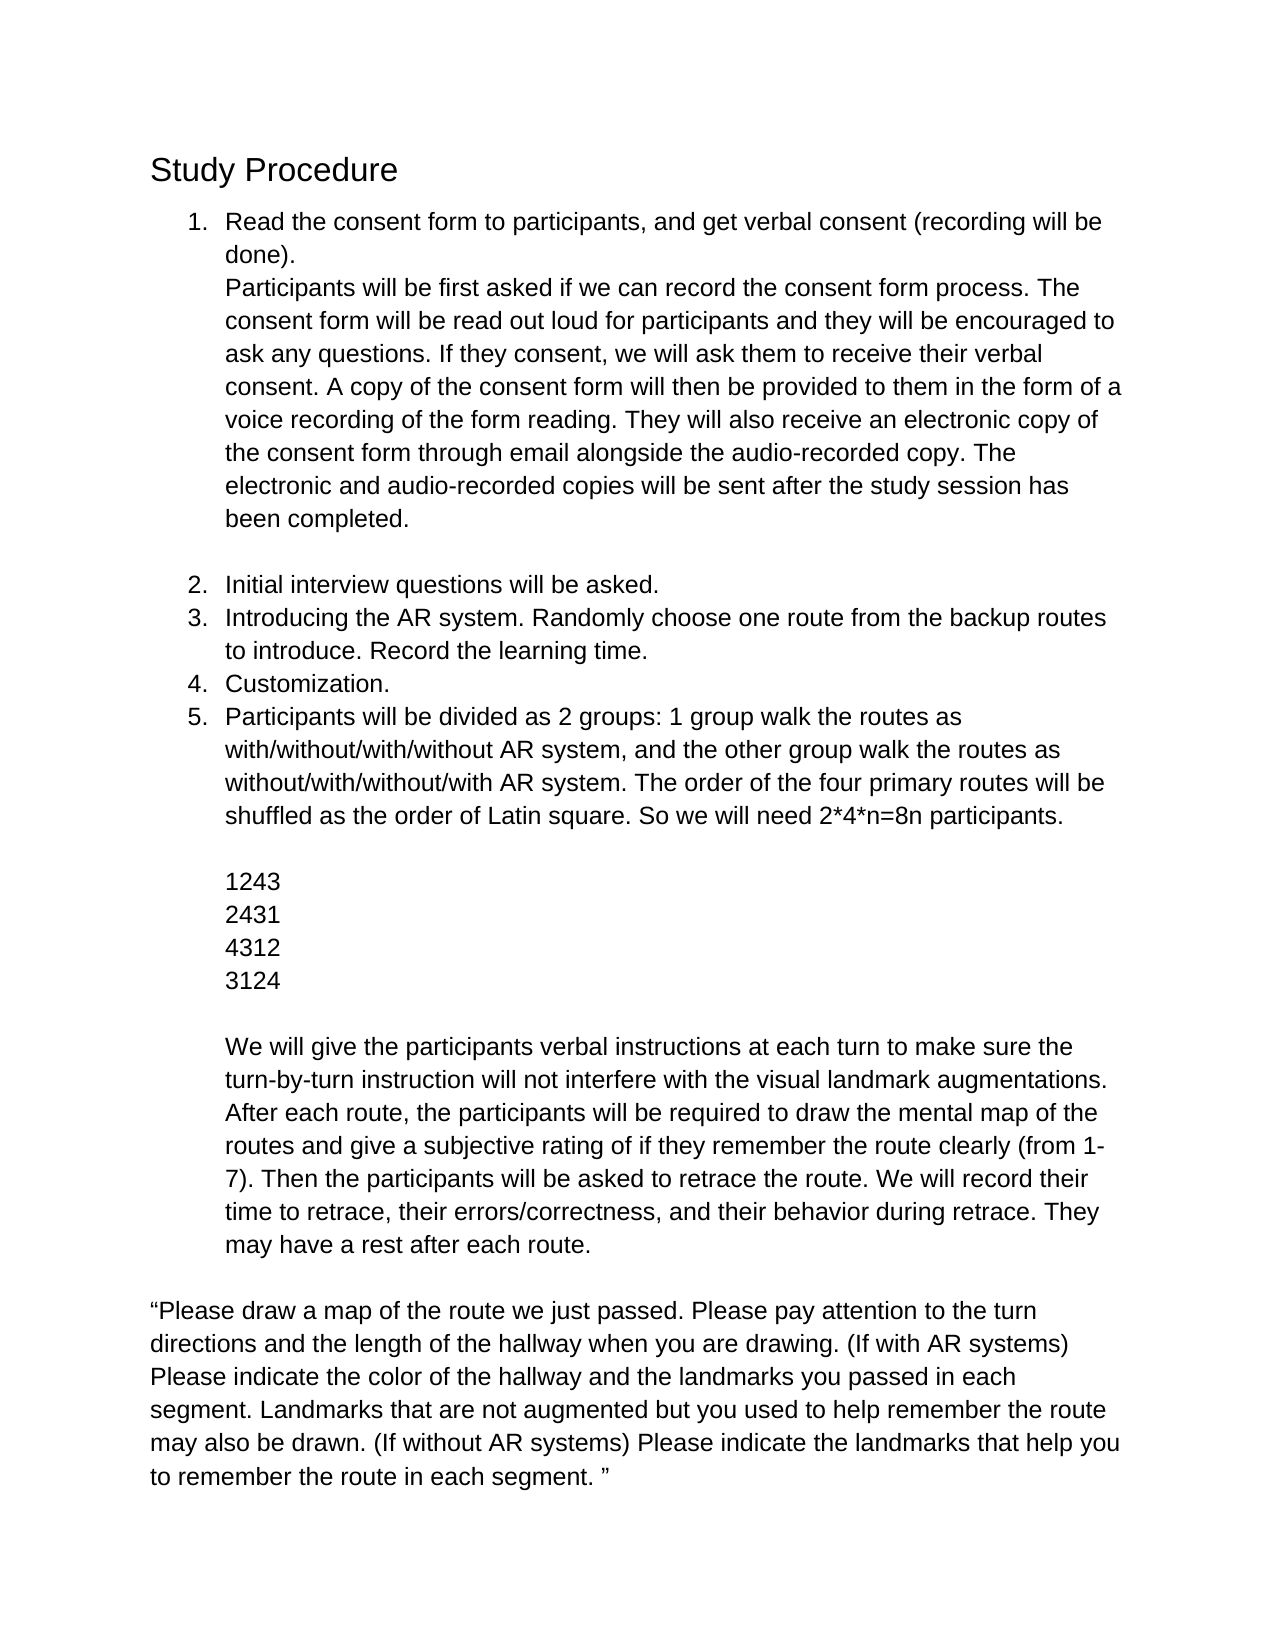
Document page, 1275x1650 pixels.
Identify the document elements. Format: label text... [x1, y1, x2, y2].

list Customization. [187, 669, 1125, 698]
text Participants will be first asked if we can record the consent form process. The consent form will be read out loud for participants and they will be encouraged to ask any questions. If they consent, we will ask them to receive their verbal consent. A copy of the consent form will then be provided to them in the form of a voice recording of the form reading. They will also receive an electronic copy of the consent form through email alongside the audio-recorded copy. The electronic and audio-recorded copies will be sent after the study session has been completed. [225, 273, 1125, 533]
text We will give the participants verbal instructions at each turn to make sure the turn-by-turn instruction will not interfere with the visual landmark augmentations. After each route, the participants will be required to draw the mental map of the routes and give a subjective rating of if they remember the route clearly (from 1-7). Then the participants will be asked to retrace the route. We will record their time to retrace, their errors/correctness, and their behavior during retrace. They may have a rest after each route. [225, 1032, 1125, 1259]
list Read the consent form to participants, and get verbal consent (recording will be done). [187, 207, 1125, 268]
text “Please draw a map of the route we just passed. Please pay attention to the turn directions and the length of the hallway when you are drawing. (If with AR systems) Please indicate the color of the hallway and the landmarks you passed in each segment. Landmarks that are not augmented but you used to help remember the route may also be drawn. (If without AR systems) Please indicate the landmarks that help you to remember the route in each segment. ” [150, 1296, 1125, 1490]
list Introducing the AR system. Randomly choose one route from the backup routes to introduce. Record the learning time. [187, 603, 1125, 665]
text 3124 [225, 966, 1125, 995]
subtitle Study Procedure [150, 150, 1125, 188]
list Participants will be divided as 2 groups: 1 group walk the routes as with/without/with/without AR system, and the other group walk the routes as without/with/without/with AR system. The order of the four primary routes will be shuffled as the order of Latin square. So we will need 2*4*n=8n participants. [187, 702, 1125, 830]
text 2431 [225, 900, 1125, 929]
list Initial interview questions will be asked. [187, 570, 1125, 599]
text 4312 [225, 933, 1125, 962]
text 1243 [225, 867, 1125, 896]
